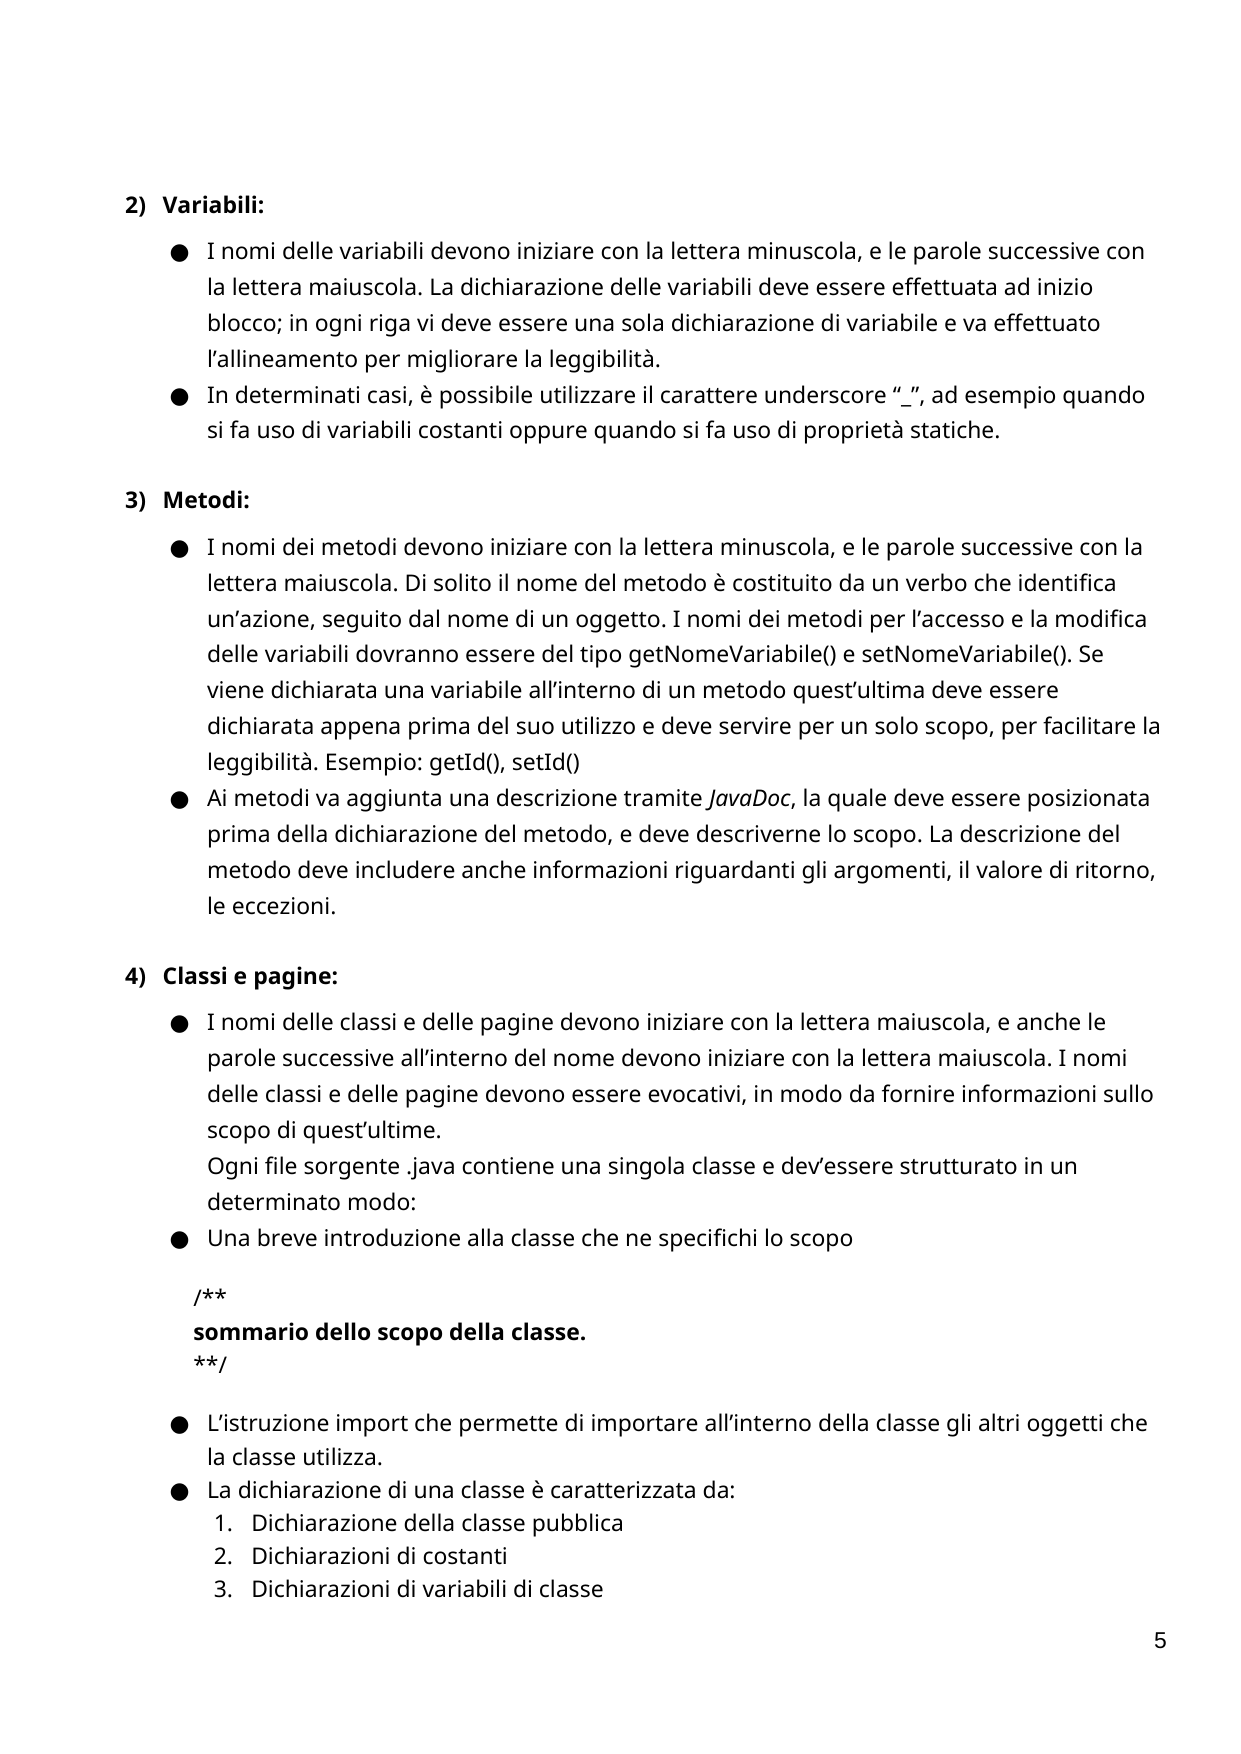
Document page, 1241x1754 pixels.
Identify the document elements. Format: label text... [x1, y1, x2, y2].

list **/ [193, 1349, 1167, 1380]
list Una breve introduzione alla classe che ne specifichi lo scopo [169, 1222, 1167, 1253]
list Classi e pagine: [125, 960, 1167, 991]
list La dichiarazione di una classe è caratterizzata da: [169, 1473, 1167, 1505]
list Ai metodi va aggiunta una descrizione tramite JavaDoc, la quale deve essere posizionata prima della dichiarazione del metodo, e deve descriverne lo scopo. La descrizione del metodo deve includere anche informazioni riguardanti gli argomenti, il valore di ritorno, le eccezioni. [169, 782, 1167, 921]
list Dichiarazioni di variabili di classe [213, 1573, 1167, 1604]
list I nomi delle variabili devono iniziare con la lettera minuscola, e le parole successive con la lettera maiuscola. La dichiarazione delle variabili deve essere effettuata ad inizio blocco; in ogni riga vi deve essere una sola dichiarazione di variabile e va effettuato l’allineamento per migliorare la leggibilità. [169, 235, 1167, 374]
list Dichiarazione della classe pubblica [213, 1507, 1167, 1538]
list sommario dello scopo della classe. [193, 1316, 1167, 1347]
list /** [193, 1282, 1167, 1313]
list I nomi dei metodi devono iniziare con la lettera minuscola, e le parole successive con la lettera maiuscola. Di solito il nome del metodo è costituito da un verbo che identifica un’azione, seguito dal nome di un oggetto. I nomi dei metodi per l’accesso e la modifica delle variabili dovranno essere del tipo getNomeVariabile() e setNomeVariabile(). Se viene dichiarata una variabile all’interno di un metodo quest’ultima deve essere dichiarata appena prima del suo utilizzo e deve servire per un solo scopo, per facilitare la leggibilità. Esempio: getId(), setId() [169, 531, 1167, 777]
list Dichiarazioni di costanti [213, 1540, 1167, 1571]
list Metodi: [125, 484, 1167, 516]
list In determinati casi, è possibile utilizzare il carattere underscore “_”, ad esempio quando si fa uso di variabili costanti oppure quando si fa uso di proprietà statiche. [169, 378, 1167, 446]
list Variabili: [125, 188, 1167, 220]
list L’istruzione import che permette di importare all’interno della classe gli altri oggetti che la classe utilizza. [169, 1407, 1167, 1472]
list I nomi delle classi e delle pagine devono iniziare con la lettera maiuscola, e anche le parole successive all’interno del nome devono iniziare con la lettera maiuscola. I nomi delle classi e delle pagine devono essere evocativi, in modo da fornire informazioni sullo scopo di quest’ultime. Ogni file sorgente .java contiene una singola classe e dev’essere strutturato in un determinato modo: [169, 1006, 1167, 1217]
